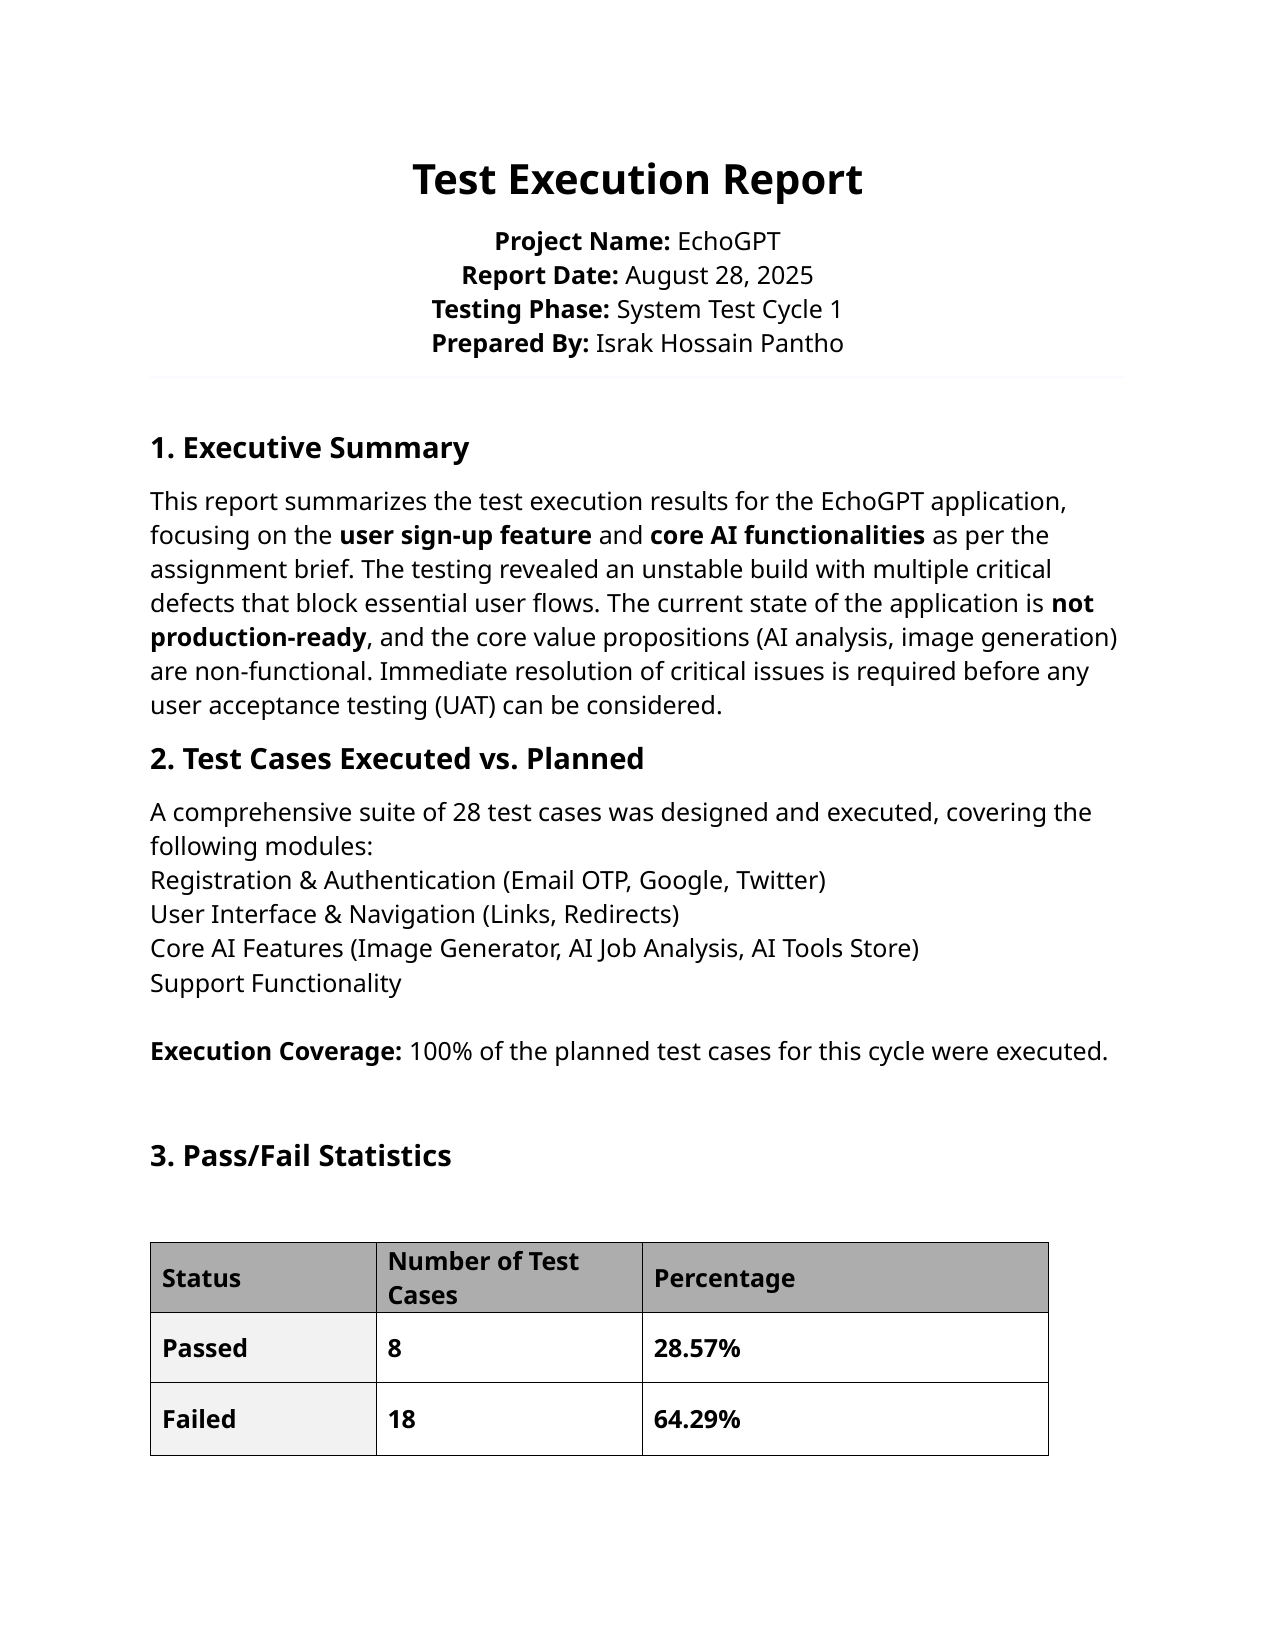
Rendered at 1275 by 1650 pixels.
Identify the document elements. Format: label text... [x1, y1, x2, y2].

list Registration & Authentication (Email OTP, Google, Twitter) [150, 863, 1125, 897]
table_cell 18 [377, 1383, 642, 1455]
table_header Percentage [643, 1243, 1048, 1312]
table_header Status [151, 1243, 376, 1312]
text 2. Test Cases Executed vs. Planned [150, 738, 1125, 778]
text Execution Coverage: 100% of the planned test cases for this cycle were executed. [150, 1033, 1125, 1067]
text Project Name: EchoGPT Report Date: August 28, 2025 Testing Phase: System Test Cycle 1 Prepared By: Israk Hossain Pantho [150, 223, 1125, 360]
text Test Execution Report [150, 150, 1125, 207]
text A comprehensive suite of 28 test cases was designed and executed, covering the following modules: [150, 795, 1125, 863]
text This report summarizes the test execution results for the EchoGPT application, focusing on the user sign-up feature and core AI functionalities as per the assignment brief. The testing revealed an unstable build with multiple critical defects that block essential user flows. The current state of the application is not production-ready, and the core value propositions (AI analysis, image generation) are non-functional. Immediate resolution of critical issues is required before any user acceptance testing (UAT) can be considered. [150, 483, 1125, 722]
list Core AI Features (Image Generator, AI Job Analysis, AI Tools Store) [150, 931, 1125, 965]
text 1. Executive Summary [150, 427, 1125, 467]
table_cell 64.29% [643, 1383, 1048, 1455]
table_cell 28.57% [643, 1313, 1048, 1382]
table_cell Passed [151, 1313, 376, 1382]
list User Interface & Navigation (Links, Redirects) [150, 897, 1125, 931]
table_cell 8 [377, 1313, 642, 1382]
text 3. Pass/Fail Statistics [150, 1135, 1125, 1174]
table_header Number of Test Cases [377, 1243, 642, 1312]
list Support Functionality [150, 965, 1125, 999]
table_cell Failed [151, 1383, 376, 1455]
